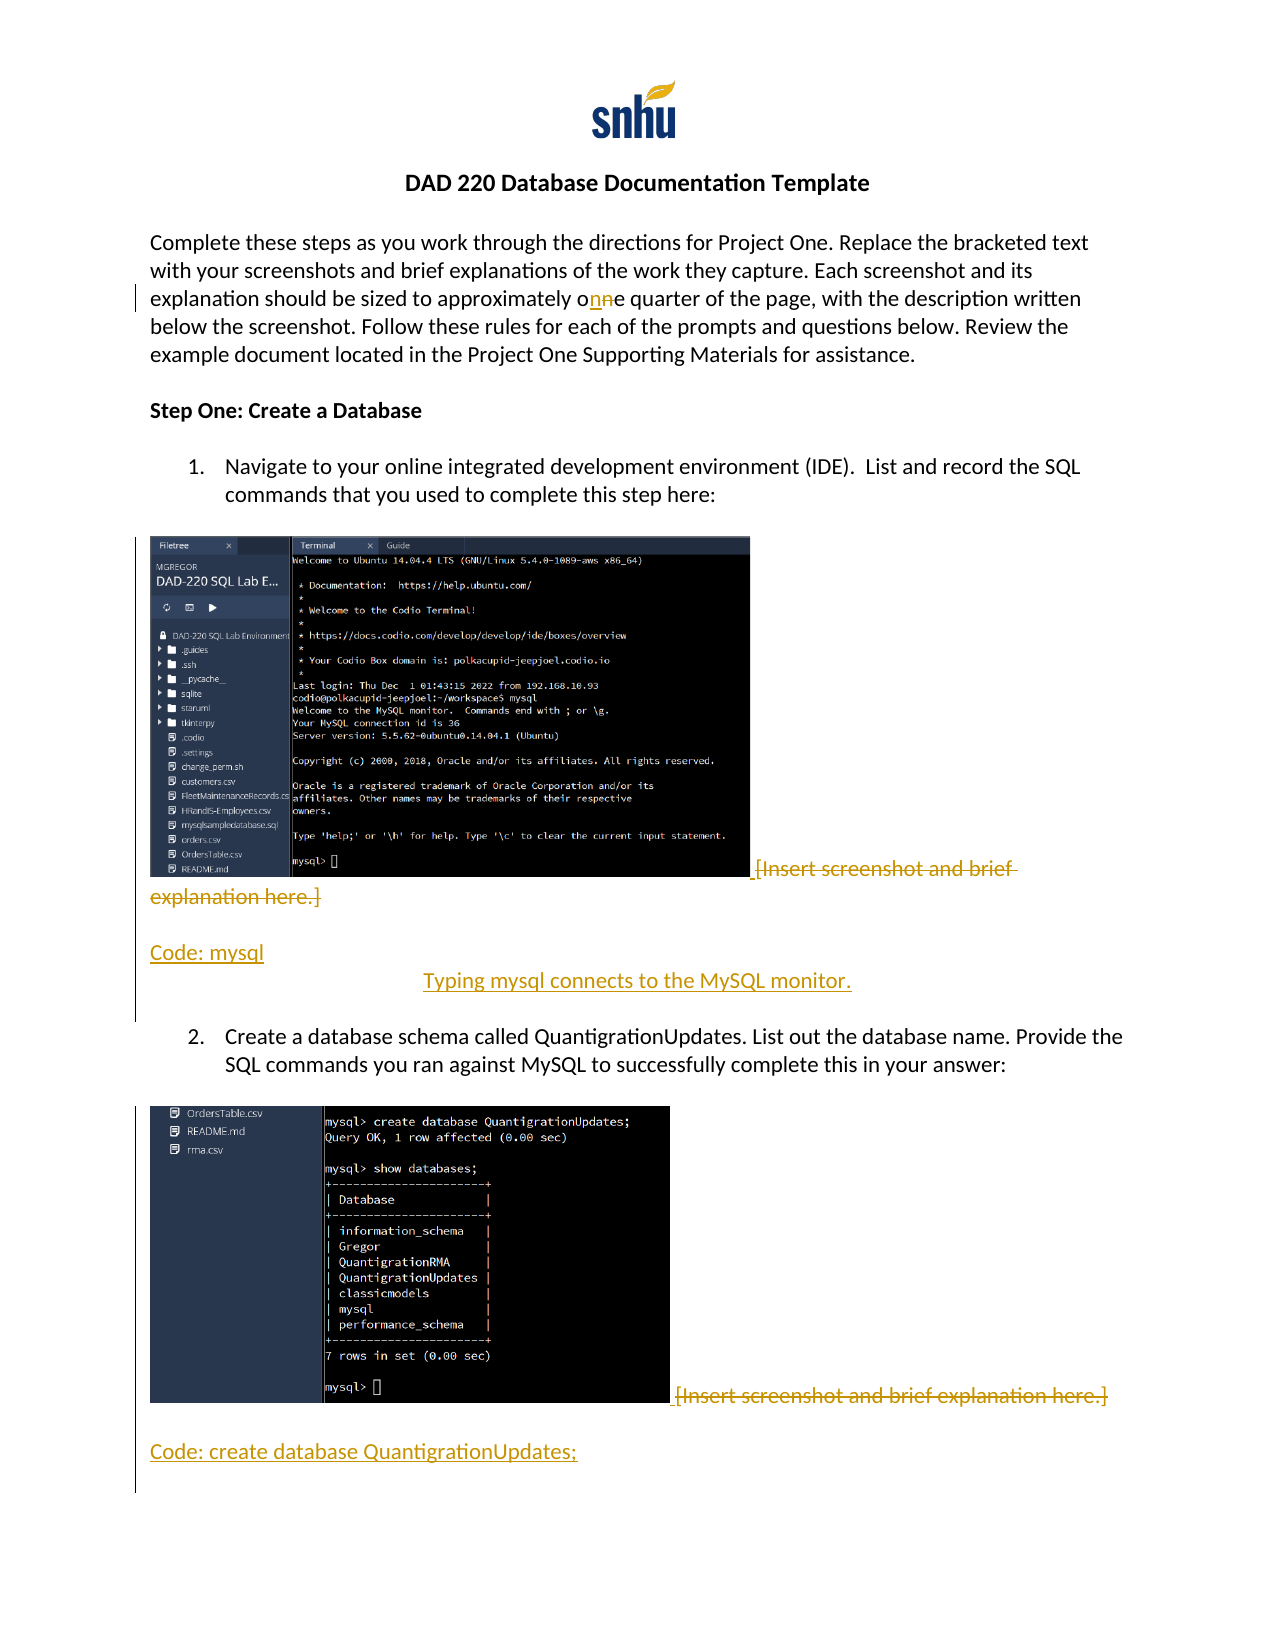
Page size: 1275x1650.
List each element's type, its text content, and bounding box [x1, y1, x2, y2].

picture [150, 536, 750, 877]
list Navigate to your online integrated development environment (IDE). List and record the SQL commands that you used to complete this step here: [187, 452, 1125, 508]
picture [150, 1106, 670, 1403]
list Create a database schema called QuantigrationUpdates. List out the database name. Provide the SQL commands you ran against MySQL to successfully complete this in your answer: [187, 1022, 1125, 1078]
subtitle Step One: Create a Database [150, 396, 1125, 424]
picture [573, 75, 702, 147]
text Complete these steps as you work through the directions for Project One. Replace the bracketed text with your screenshots and brief explanations of the work they capture. Each screenshot and its explanation should be sized to approximately oe quarter of the page, with the description written below the screenshot. Follow these rules for each of the prompts and questions below. Review the example document located in the Project One Supporting Materials for assistance. [150, 228, 1125, 368]
subtitle DAD 220 Database Documentation Template [150, 167, 1125, 198]
